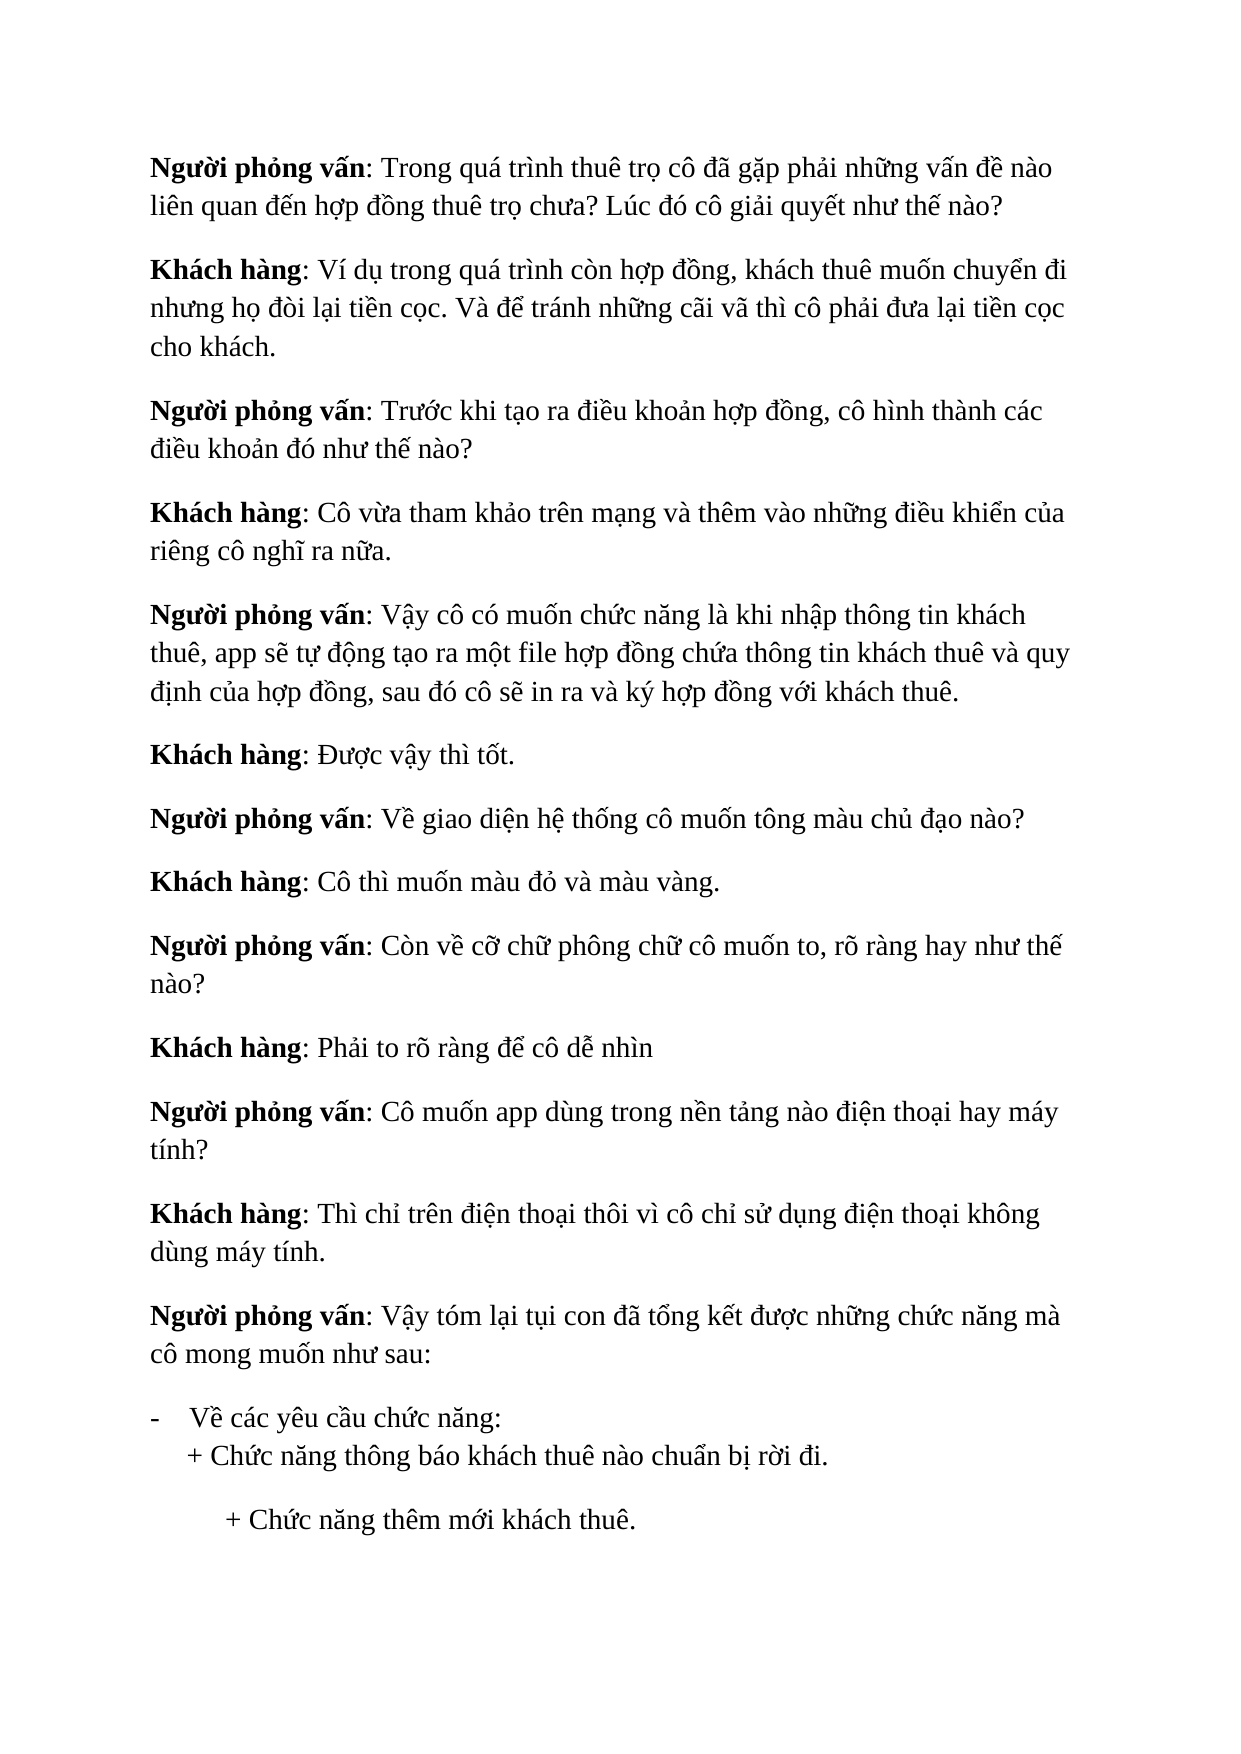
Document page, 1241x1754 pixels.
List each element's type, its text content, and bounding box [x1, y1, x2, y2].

text Người phỏng vấn: Vậy tóm lại tụi con đã tổng kết được những chức năng mà cô mong muốn như sau: [150, 1298, 1090, 1370]
text Người phỏng vấn: Về giao diện hệ thống cô muốn tông màu chủ đạo nào? [150, 801, 1090, 834]
text Khách hàng: Ví dụ trong quá trình còn hợp đồng, khách thuê muốn chuyển đi nhưng họ đòi lại tiền cọc. Và để tránh những cãi vã thì cô phải đưa lại tiền cọc cho khách. [150, 252, 1090, 363]
text Khách hàng: Phải to rõ ràng để cô dễ nhìn [150, 1030, 1090, 1064]
text Người phỏng vấn: Còn về cỡ chữ phông chữ cô muốn to, rõ ràng hay như thế nào? [150, 928, 1090, 1000]
text + Chức năng thêm mới khách thuê. [225, 1502, 1090, 1536]
text Khách hàng: Cô vừa tham khảo trên mạng và thêm vào những điều khiển của riêng cô nghĩ ra nữa. [150, 495, 1090, 567]
text Khách hàng: Được vậy thì tốt. [150, 737, 1090, 771]
text - Về các yêu cầu chức năng: + Chức năng thông báo khách thuê nào chuẩn bị rời đi. [150, 1400, 1090, 1472]
text Người phỏng vấn: Cô muốn app dùng trong nền tảng nào điện thoại hay máy tính? [150, 1094, 1090, 1166]
text Khách hàng: Cô thì muốn màu đỏ và màu vàng. [150, 864, 1090, 898]
text Người phỏng vấn: Vậy cô có muốn chức năng là khi nhập thông tin khách thuê, app sẽ tự động tạo ra một file hợp đồng chứa thông tin khách thuê và quy định của hợp đồng, sau đó cô sẽ in ra và ký hợp đồng với khách thuê. [150, 597, 1090, 707]
text Người phỏng vấn: Trước khi tạo ra điều khoản hợp đồng, cô hình thành các điều khoản đó như thế nào? [150, 393, 1090, 465]
text Khách hàng: Thì chỉ trên điện thoại thôi vì cô chỉ sử dụng điện thoại không dùng máy tính. [150, 1196, 1090, 1268]
text Người phỏng vấn: Trong quá trình thuê trọ cô đã gặp phải những vấn đề nào liên quan đến hợp đồng thuê trọ chưa? Lúc đó cô giải quyết như thế nào? [150, 150, 1090, 222]
